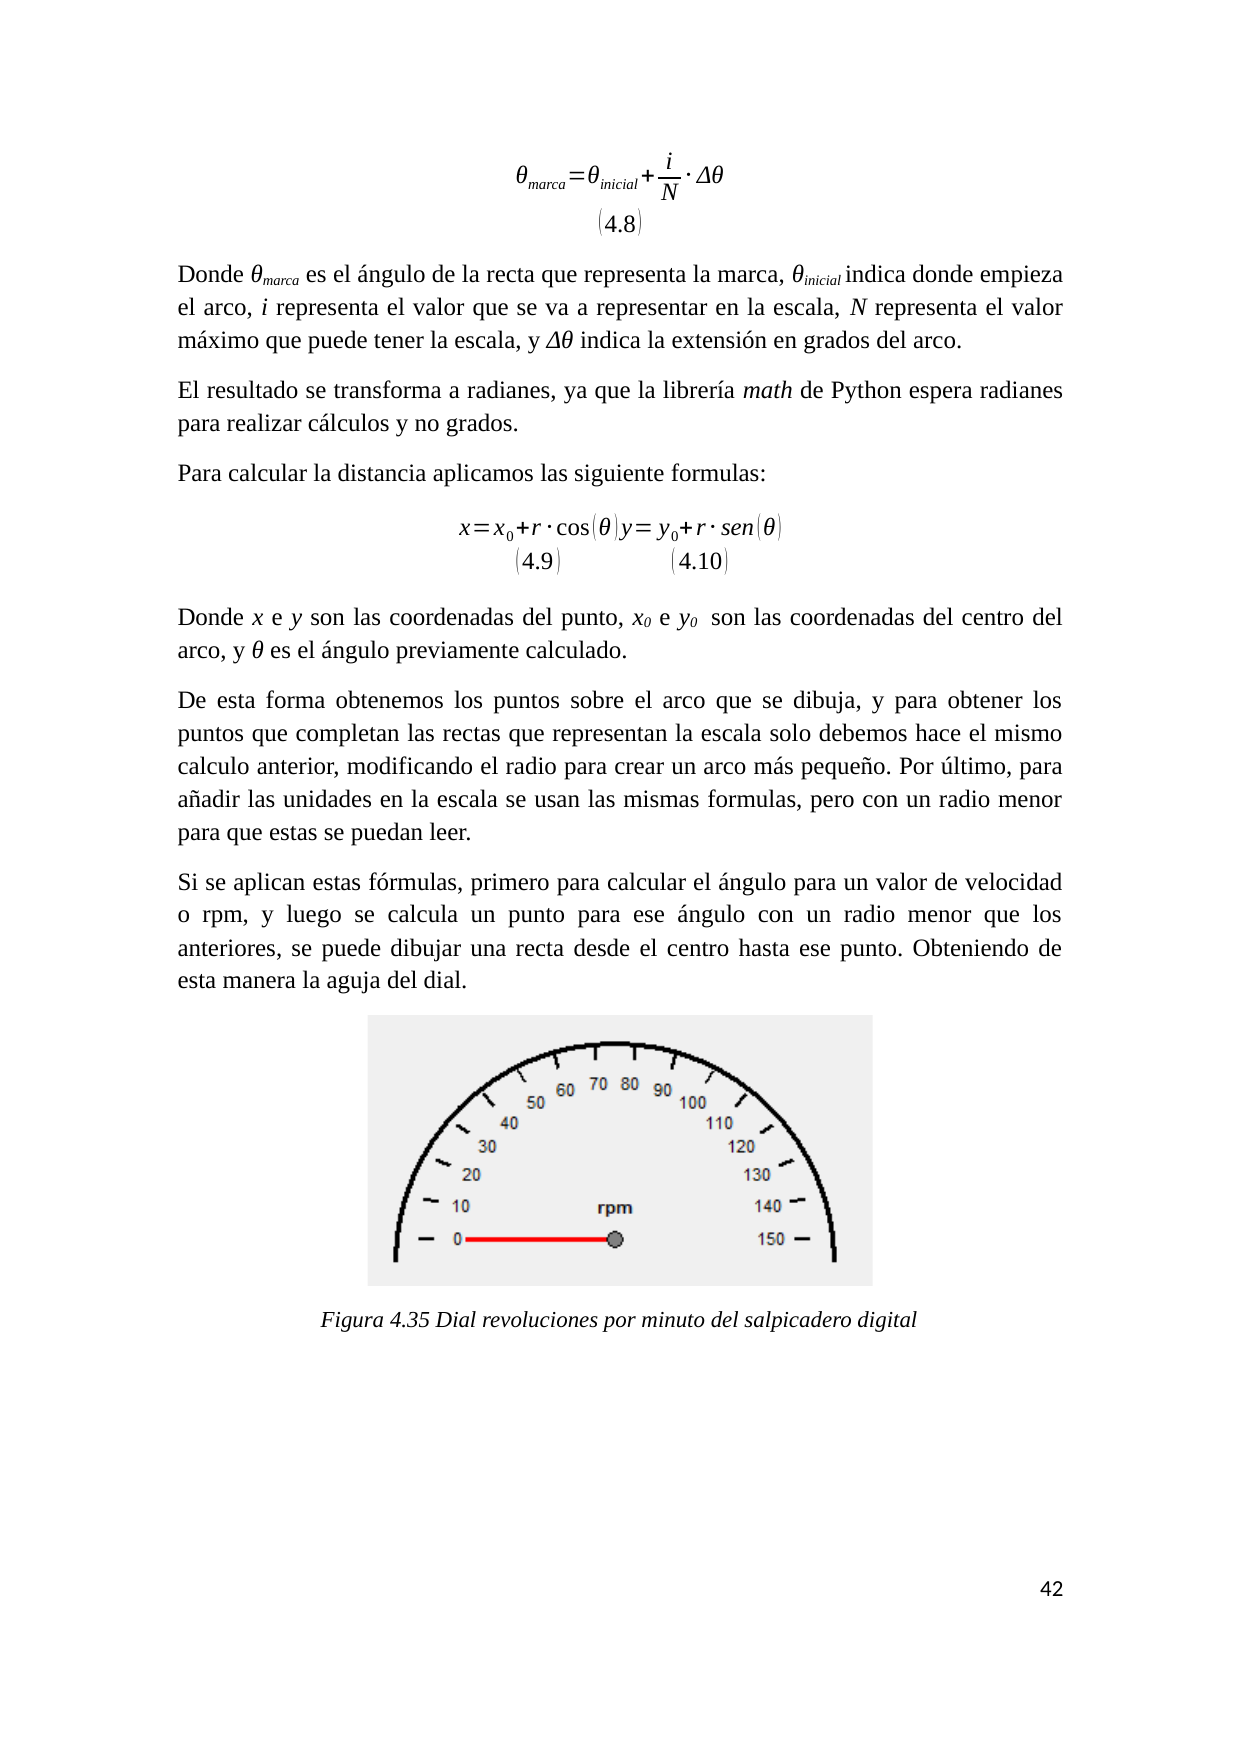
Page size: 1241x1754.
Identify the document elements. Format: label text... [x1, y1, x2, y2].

text El resultado se transforma a radianes, ya que la librería math de Python espera radianes para realizar cálculos y no grados. [177, 375, 1063, 437]
text Si se aplican estas fórmulas, primero para calcular el ángulo para un valor de velocidad o rpm, y luego se calcula un punto para ese ángulo con un radio menor que los anteriores, se puede dibujar una recta desde el centro hasta ese punto. Obteniendo de esta manera la aguja del dial. [177, 867, 1063, 994]
text Para calcular la distancia aplicamos las siguiente formulas: [177, 458, 1063, 487]
text Donde θmarca es el ángulo de la recta que representa la marca, θinicial indica donde empieza el arco, i representa el valor que se va a representar en la escala, N representa el valor máximo que puede tener la escala, y Δθ indica la extensión en grados del arco. [177, 259, 1063, 354]
text De esta forma obtenemos los puntos sobre el arco que se dibuja, y para obtener los puntos que completan las rectas que representan la escala solo debemos hace el mismo calculo anterior, modificando el radio para crear un arco más pequeño. Por último, para añadir las unidades en la escala se usan las mismas formulas, pero con un radio menor para que estas se puedan leer. [177, 685, 1063, 846]
text Donde x e y son las coordenadas del punto, x0 e y0 son las coordenadas del centro del arco, y θ es el ángulo previamente calculado. [177, 602, 1063, 664]
picture [367, 1015, 873, 1286]
